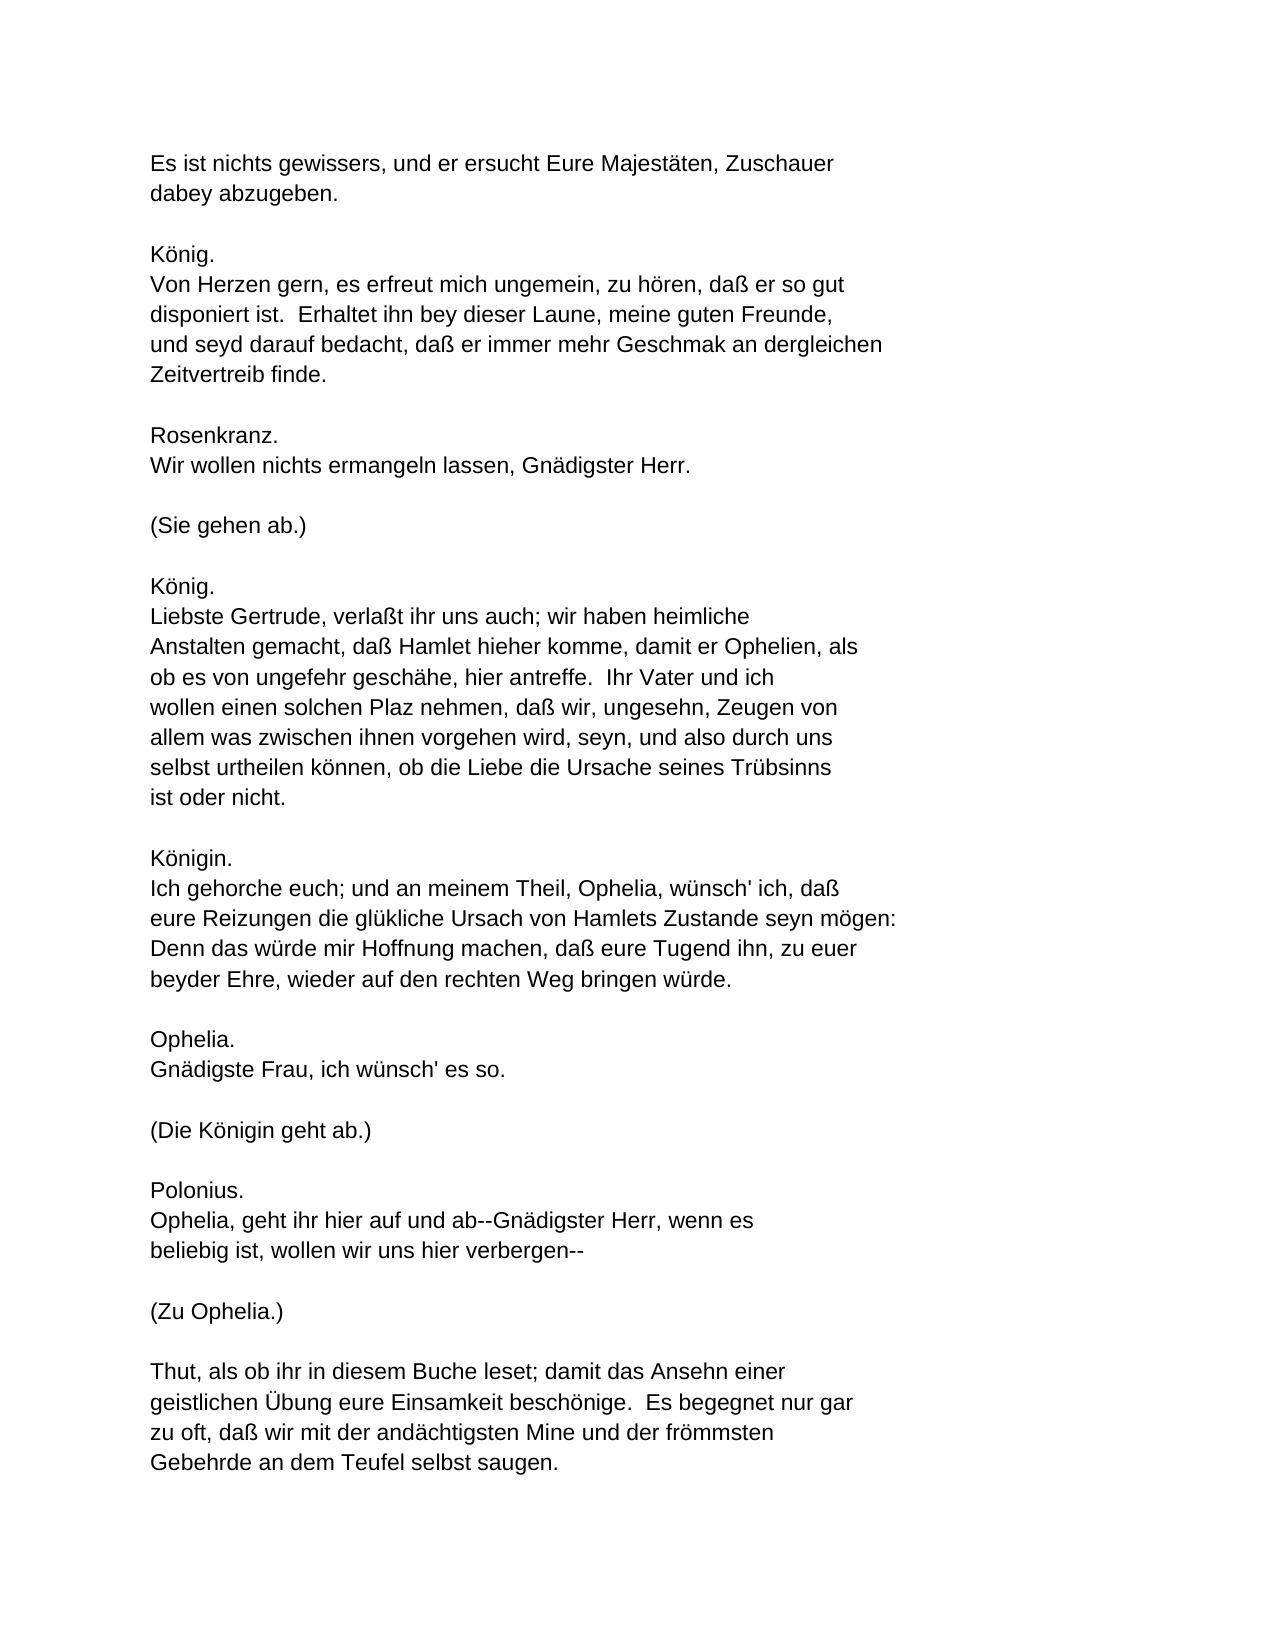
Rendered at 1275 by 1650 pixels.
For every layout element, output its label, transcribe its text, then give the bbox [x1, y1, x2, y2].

text Gnädigste Frau, ich wünsch' es so. [150, 1056, 1125, 1083]
text disponiert ist. Erhaltet ihn bey dieser Laune, meine guten Freunde, [150, 301, 1125, 327]
text selbst urtheilen können, ob die Liebe die Ursache seines Trübsinns [150, 754, 1125, 781]
text (Sie gehen ab.) [150, 512, 1125, 539]
text geistlichen Übung eure Einsamkeit beschönige. Es begegnet nur gar [150, 1388, 1125, 1415]
text wollen einen solchen Plaz nehmen, daß wir, ungesehn, Zeugen von [150, 694, 1125, 720]
text (Die Königin geht ab.) [150, 1117, 1125, 1143]
text beyder Ehre, wieder auf den rechten Weg bringen würde. [150, 966, 1125, 992]
text beliebig ist, wollen wir uns hier verbergen-- [150, 1237, 1125, 1264]
text und seyd darauf bedacht, daß er immer mehr Geschmak an dergleichen [150, 331, 1125, 358]
text zu oft, daß wir mit der andächtigsten Mine und der frömmsten [150, 1419, 1125, 1445]
text König. [150, 573, 1125, 599]
text Von Herzen gern, es erfreut mich ungemein, zu hören, daß er so gut [150, 271, 1125, 297]
text Thut, als ob ihr in diesem Buche leset; damit das Ansehn einer [150, 1358, 1125, 1385]
text Zeitvertreib finde. [150, 361, 1125, 388]
text Ich gehorche euch; und an meinem Theil, Ophelia, wünsch' ich, daß [150, 875, 1125, 901]
text Polonius. [150, 1177, 1125, 1203]
text Anstalten gemacht, daß Hamlet hieher komme, damit er Ophelien, als [150, 633, 1125, 660]
text Ophelia. [150, 1026, 1125, 1052]
text Gebehrde an dem Teufel selbst saugen. [150, 1449, 1125, 1475]
text Königin. [150, 845, 1125, 871]
text Rosenkranz. [150, 422, 1125, 448]
text dabey abzugeben. [150, 180, 1125, 207]
text (Zu Ophelia.) [150, 1298, 1125, 1324]
text ist oder nicht. [150, 784, 1125, 811]
text Liebste Gertrude, verlaßt ihr uns auch; wir haben heimliche [150, 603, 1125, 629]
text Ophelia, geht ihr hier auf und ab--Gnädigster Herr, wenn es [150, 1207, 1125, 1234]
text Wir wollen nichts ermangeln lassen, Gnädigster Herr. [150, 452, 1125, 478]
text König. [150, 241, 1125, 267]
text Denn das würde mir Hoffnung machen, daß eure Tugend ihn, zu euer [150, 935, 1125, 962]
text ob es von ungefehr geschähe, hier antreffe. Ihr Vater und ich [150, 663, 1125, 690]
text eure Reizungen die glükliche Ursach von Hamlets Zustande seyn mögen: [150, 905, 1125, 932]
text allem was zwischen ihnen vorgehen wird, seyn, und also durch uns [150, 724, 1125, 750]
text Es ist nichts gewissers, und er ersucht Eure Majestäten, Zuschauer [150, 150, 1125, 176]
